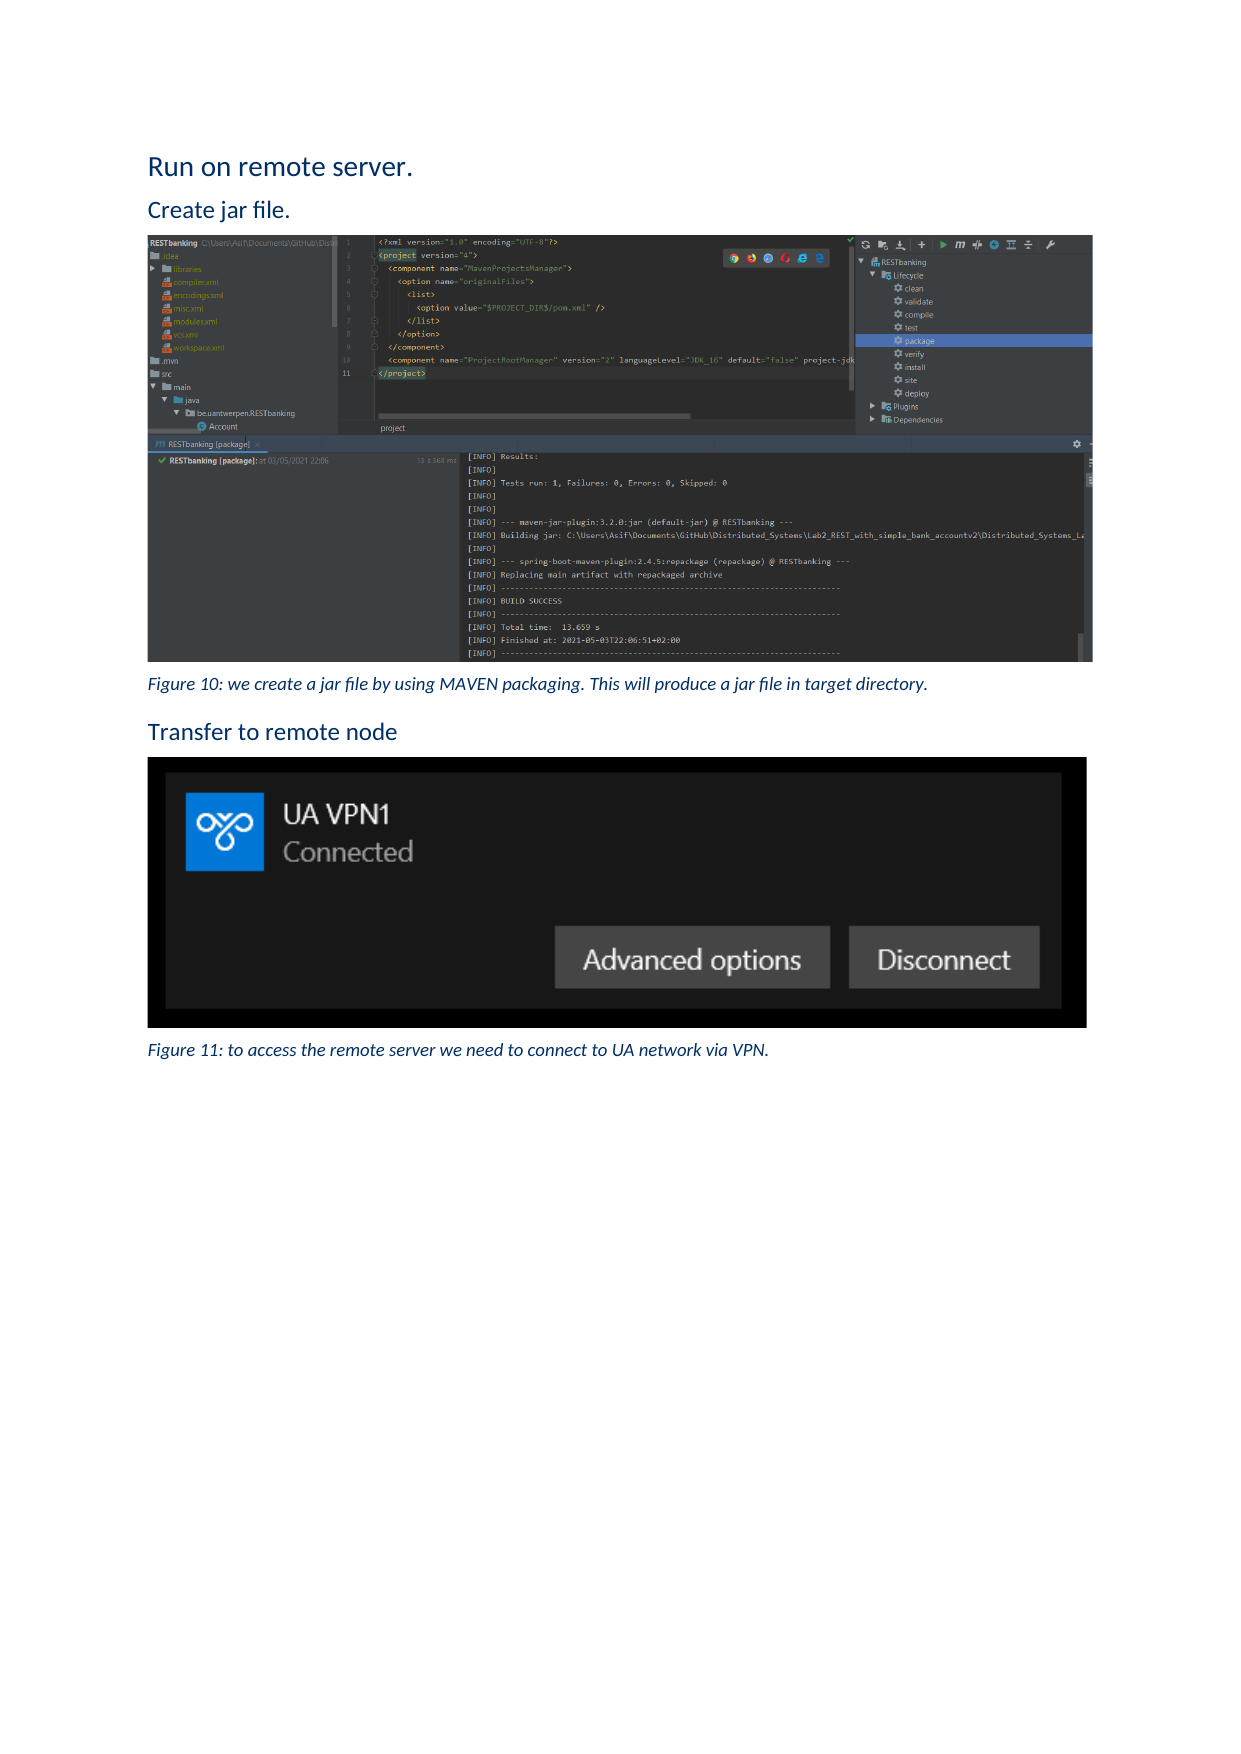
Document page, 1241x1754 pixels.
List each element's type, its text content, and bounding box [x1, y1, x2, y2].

picture [147, 235, 1093, 662]
subtitle Create jar file. [148, 194, 1093, 225]
text Figure 11: to access the remote server we need to connect to UA network via VPN. [148, 1038, 1093, 1061]
text Figure 10: we create a jar file by using MAVEN packaging. This will produce a jar file in target directory. [148, 672, 1093, 695]
subtitle Transfer to remote node [148, 716, 1093, 747]
subtitle Run on remote server. [148, 148, 1093, 183]
picture [147, 757, 1087, 1028]
